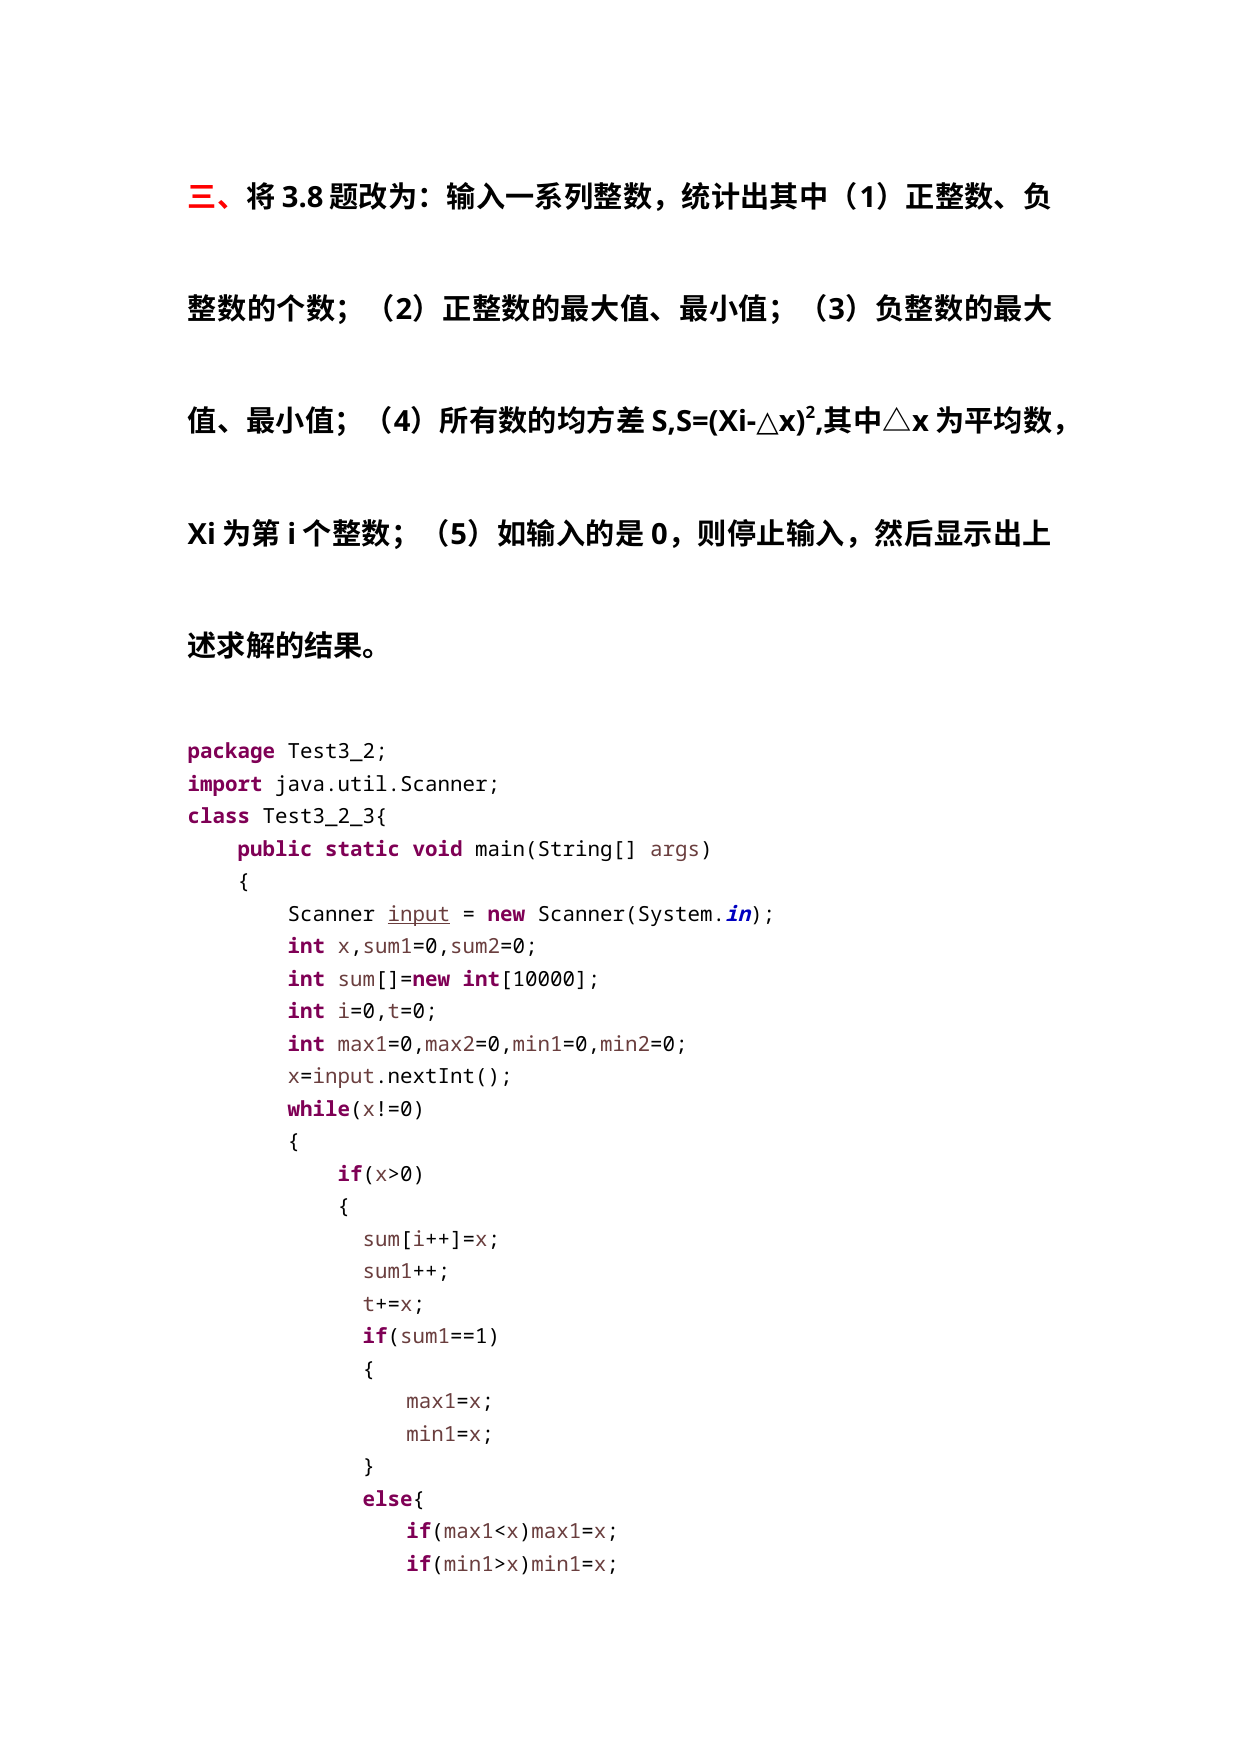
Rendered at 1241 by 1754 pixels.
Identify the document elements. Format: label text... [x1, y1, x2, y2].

text t+=x; [187, 1287, 1053, 1319]
text if(min1>x)min1=x; [187, 1547, 1053, 1579]
subtitle 三、将3.8题改为：输入一系列整数，统计出其中（1）正整数、负整数的个数；（2）正整数的最大值、最小值；（3）负整数的最大值、最小值；（4）所有数的均方差S,S=(Xi-△x)2,其中△x为平均数，Xi为第i个整数；（5）如输入的是0，则停止输入，然后显示出上述求解的结果。 [187, 162, 1053, 677]
text x=input.nextInt(); [187, 1059, 1053, 1092]
text { [187, 1124, 1053, 1157]
text if(x>0) [187, 1157, 1053, 1189]
text { [187, 864, 1053, 897]
text if(sum1==1) [187, 1319, 1053, 1352]
text import java.util.Scanner; [187, 767, 1053, 799]
text int max1=0,max2=0,min1=0,min2=0; [187, 1027, 1053, 1059]
text min1=x; [187, 1417, 1053, 1449]
text else{ [187, 1482, 1053, 1514]
text class Test3_2_3{ [187, 799, 1053, 832]
text int sum[]=new int[10000]; [187, 962, 1053, 994]
text package Test3_2; [187, 734, 1053, 767]
text while(x!=0) [187, 1092, 1053, 1124]
text int x,sum1=0,sum2=0; [187, 929, 1053, 962]
text } [187, 1449, 1053, 1482]
text { [187, 1189, 1053, 1222]
text max1=x; [187, 1384, 1053, 1417]
text if(max1<x)max1=x; [187, 1514, 1053, 1547]
text { [187, 1352, 1053, 1384]
text Scanner input = new Scanner(System.in); [187, 897, 1053, 929]
text sum1++; [187, 1254, 1053, 1287]
text public static void main(String[] args) [187, 832, 1053, 864]
text sum[i++]=x; [187, 1222, 1053, 1254]
text int i=0,t=0; [187, 994, 1053, 1027]
